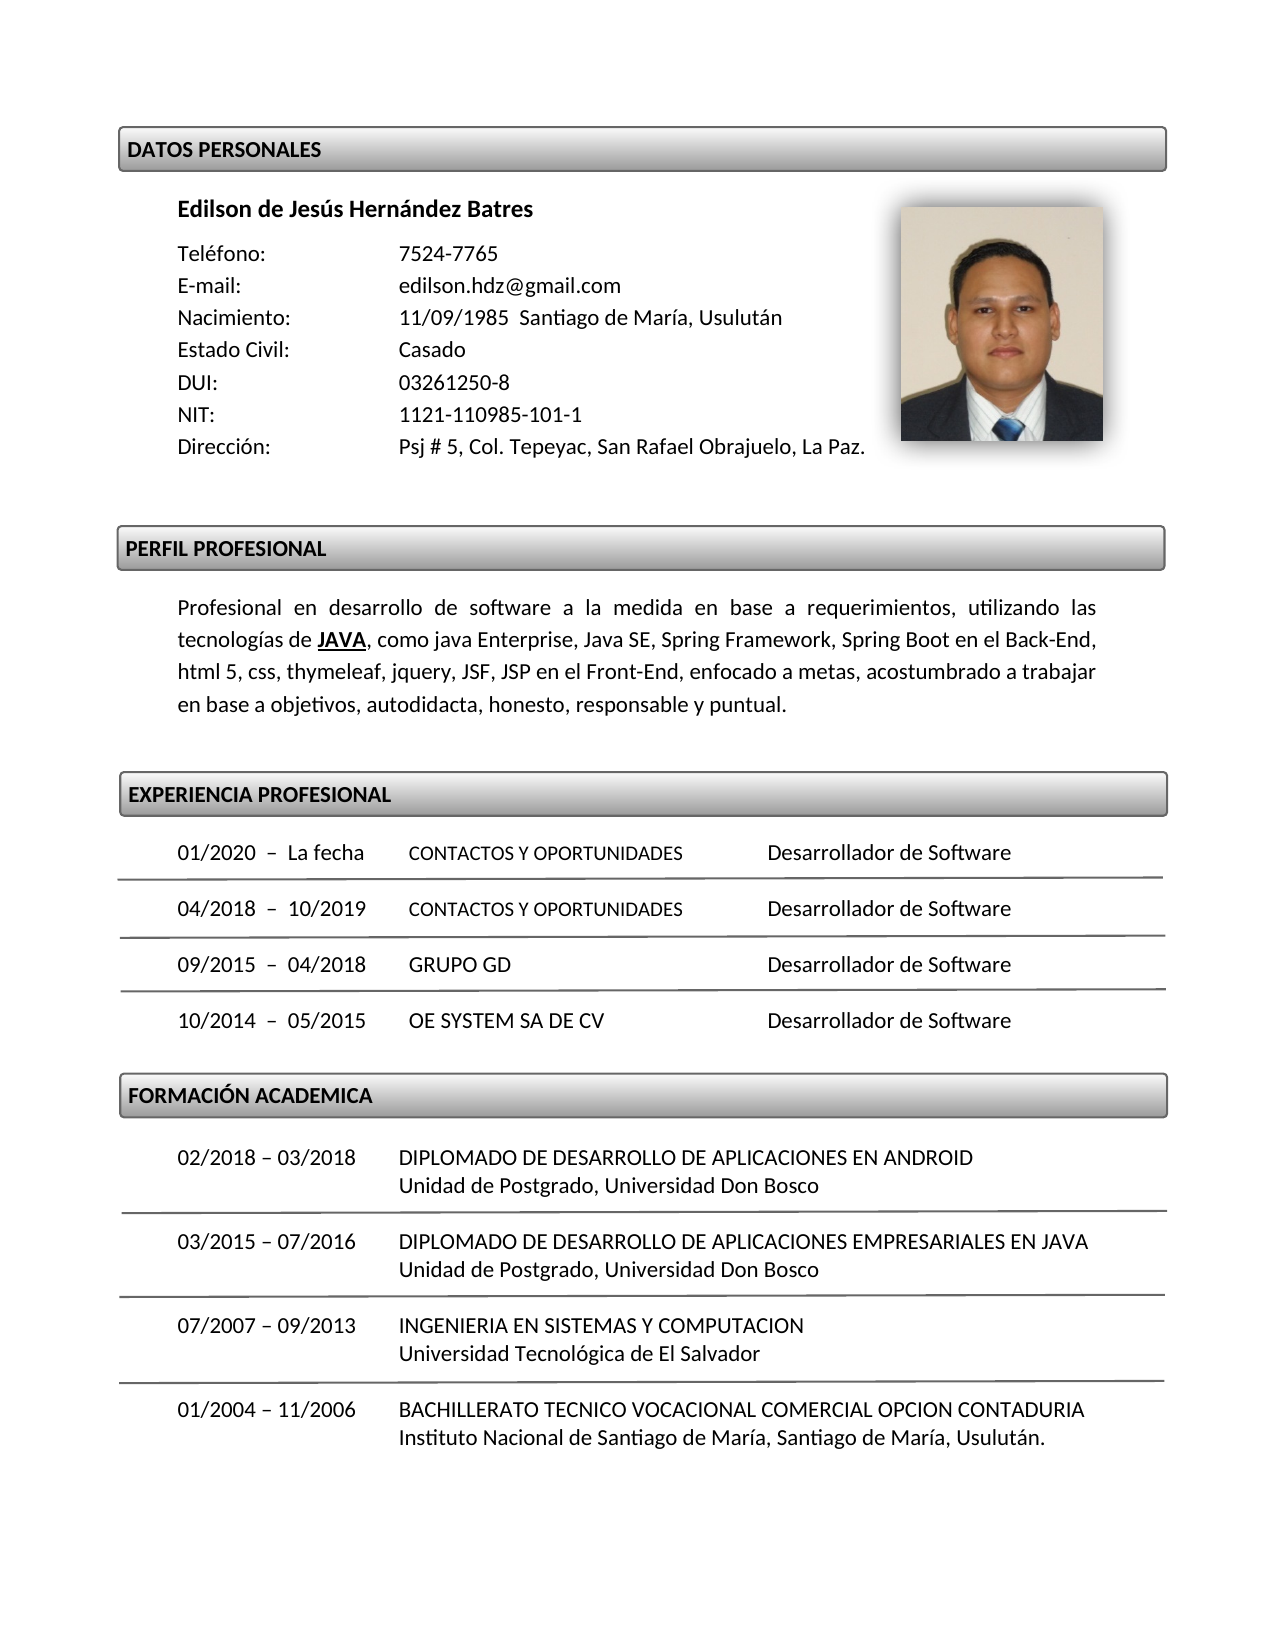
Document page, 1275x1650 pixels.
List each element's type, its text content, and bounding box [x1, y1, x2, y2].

text 03/2015 – 07/2016 DIPLOMADO DE DESARROLLO DE APLICACIONES EMPRESARIALES EN JAVA [177, 1227, 1098, 1255]
text Profesional en desarrollo de software a la medida en base a requerimientos, utilizando las tecnologías de JAVA, como java Enterprise, Java SE, Spring Framework, Spring Boot en el Back-End, html 5, css, thymeleaf, jquery, JSF, JSP en el Front-End, enfocado a metas, acostumbrado a trabajar en base a objetivos, autodidacta, honesto, responsable y puntual. [177, 593, 1098, 718]
text Nacimiento: 11/09/1985 Santiago de María, Usulután [177, 303, 877, 331]
text 07/2007 – 09/2013 INGENIERIA EN SISTEMAS Y COMPUTACION [177, 1311, 1098, 1339]
text Universidad Tecnológica de El Salvador [177, 1339, 1098, 1367]
text Edilson de Jesús Hernández Batres [177, 193, 891, 224]
text Unidad de Postgrado, Universidad Don Bosco [177, 1255, 1098, 1283]
text Instituto Nacional de Santiago de María, Santiago de María, Usulután. [177, 1423, 1098, 1452]
text NIT: 1121-110985-101-1 [177, 400, 879, 428]
text 09/2015 – 04/2018 GRUPO GD Desarrollador de Software [177, 950, 1098, 978]
text Dirección: Psj # 5, Col. Tepeyac, San Rafael Obrajuelo, La Paz. [177, 432, 901, 460]
text 01/2004 – 11/2006 BACHILLERATO TECNICO VOCACIONAL COMERCIAL OPCION CONTADURIA [177, 1396, 1098, 1423]
text 10/2014 – 05/2015 OE SYSTEM SA DE CV Desarrollador de Software [177, 1006, 1098, 1034]
text 02/2018 – 03/2018 DIPLOMADO DE DESARROLLO DE APLICACIONES EN ANDROID [177, 1143, 1098, 1171]
text E-mail: edilson.hdz@gmail.com [177, 271, 877, 299]
text 04/2018 – 10/2019 CONTACTOS Y OPORTUNIDADES Desarrollador de Software [177, 894, 1098, 922]
text DUI: 03261250-8 [177, 368, 877, 396]
picture [901, 207, 1103, 441]
text Estado Civil: Casado [177, 336, 877, 364]
text Teléfono: 7524-7765 [177, 239, 877, 267]
text Unidad de Postgrado, Universidad Don Bosco [177, 1171, 1098, 1199]
text 01/2020 – La fecha CONTACTOS Y OPORTUNIDADES Desarrollador de Software [177, 838, 1098, 866]
